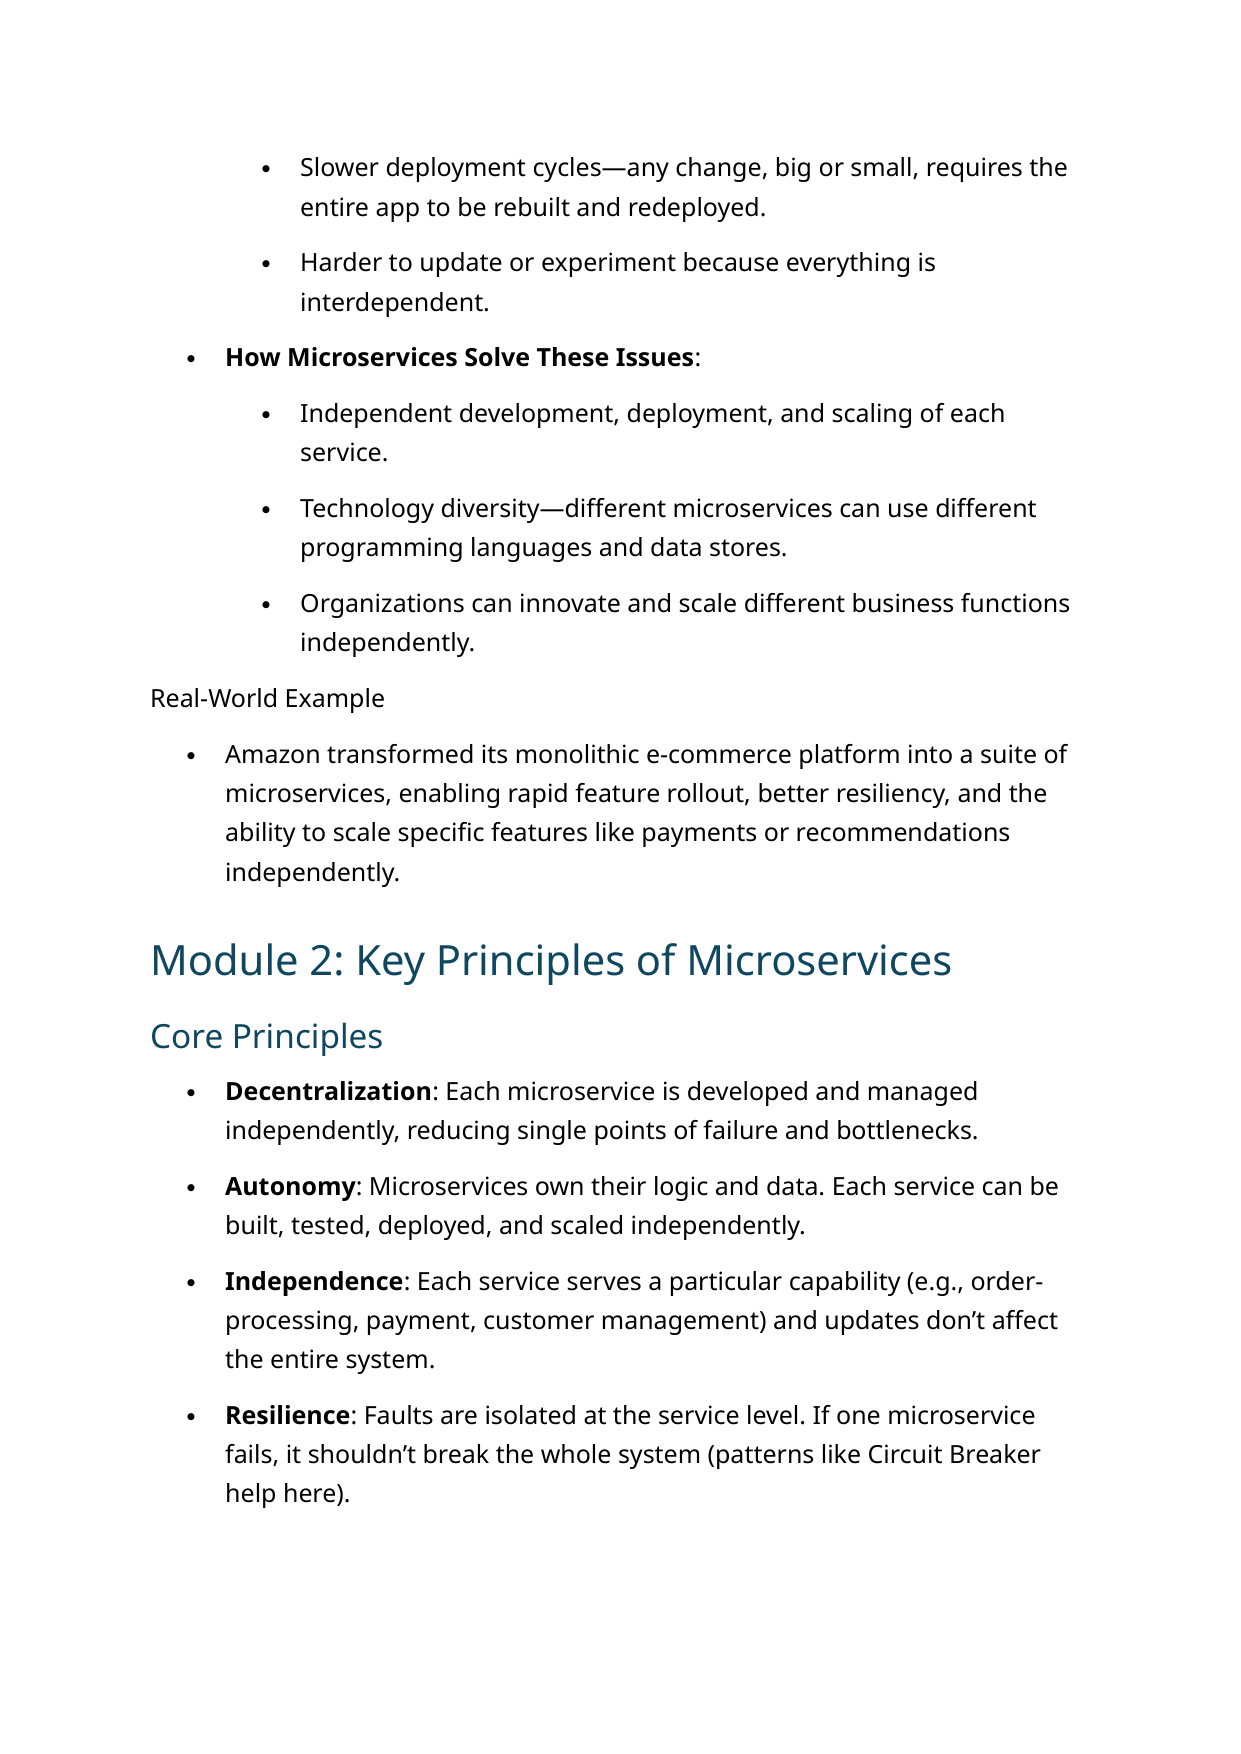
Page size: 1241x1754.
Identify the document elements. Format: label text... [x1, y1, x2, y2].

list Harder to update or experiment because everything is interdependent. [262, 245, 1090, 318]
list Organizations can innovate and scale different business functions independently. [262, 586, 1090, 659]
list Slower deployment cycles—any change, big or small, requires the entire app to be rebuilt and redeployed. [262, 150, 1090, 223]
list Amazon transformed its monolithic e-commerce platform into a suite of microservices, enabling rapid feature rollout, better resiliency, and the ability to scale specific features like payments or recommendations independently. [187, 737, 1090, 888]
subtitle Core Principles [150, 1013, 1090, 1058]
list Independent development, deployment, and scaling of each service. [262, 396, 1090, 469]
list How Microservices Solve These Issues: [187, 340, 1090, 374]
subtitle Module 2: Key Principles of Microservices [150, 931, 1090, 988]
list Resilience: Faults are isolated at the service level. If one microservice fails, it shouldn’t break the whole system (patterns like Circuit Breaker help here). [187, 1397, 1090, 1510]
list Autonomy: Microservices own their logic and data. Each service can be built, tested, deployed, and scaled independently. [187, 1168, 1090, 1241]
text Real-World Example [150, 681, 1090, 715]
list Independence: Each service serves a particular capability (e.g., order-processing, payment, customer management) and updates don’t affect the entire system. [187, 1263, 1090, 1376]
list Decentralization: Each microservice is developed and managed independently, reducing single points of failure and bottlenecks. [187, 1073, 1090, 1146]
list Technology diversity—different microservices can use different programming languages and data stores. [262, 491, 1090, 564]
